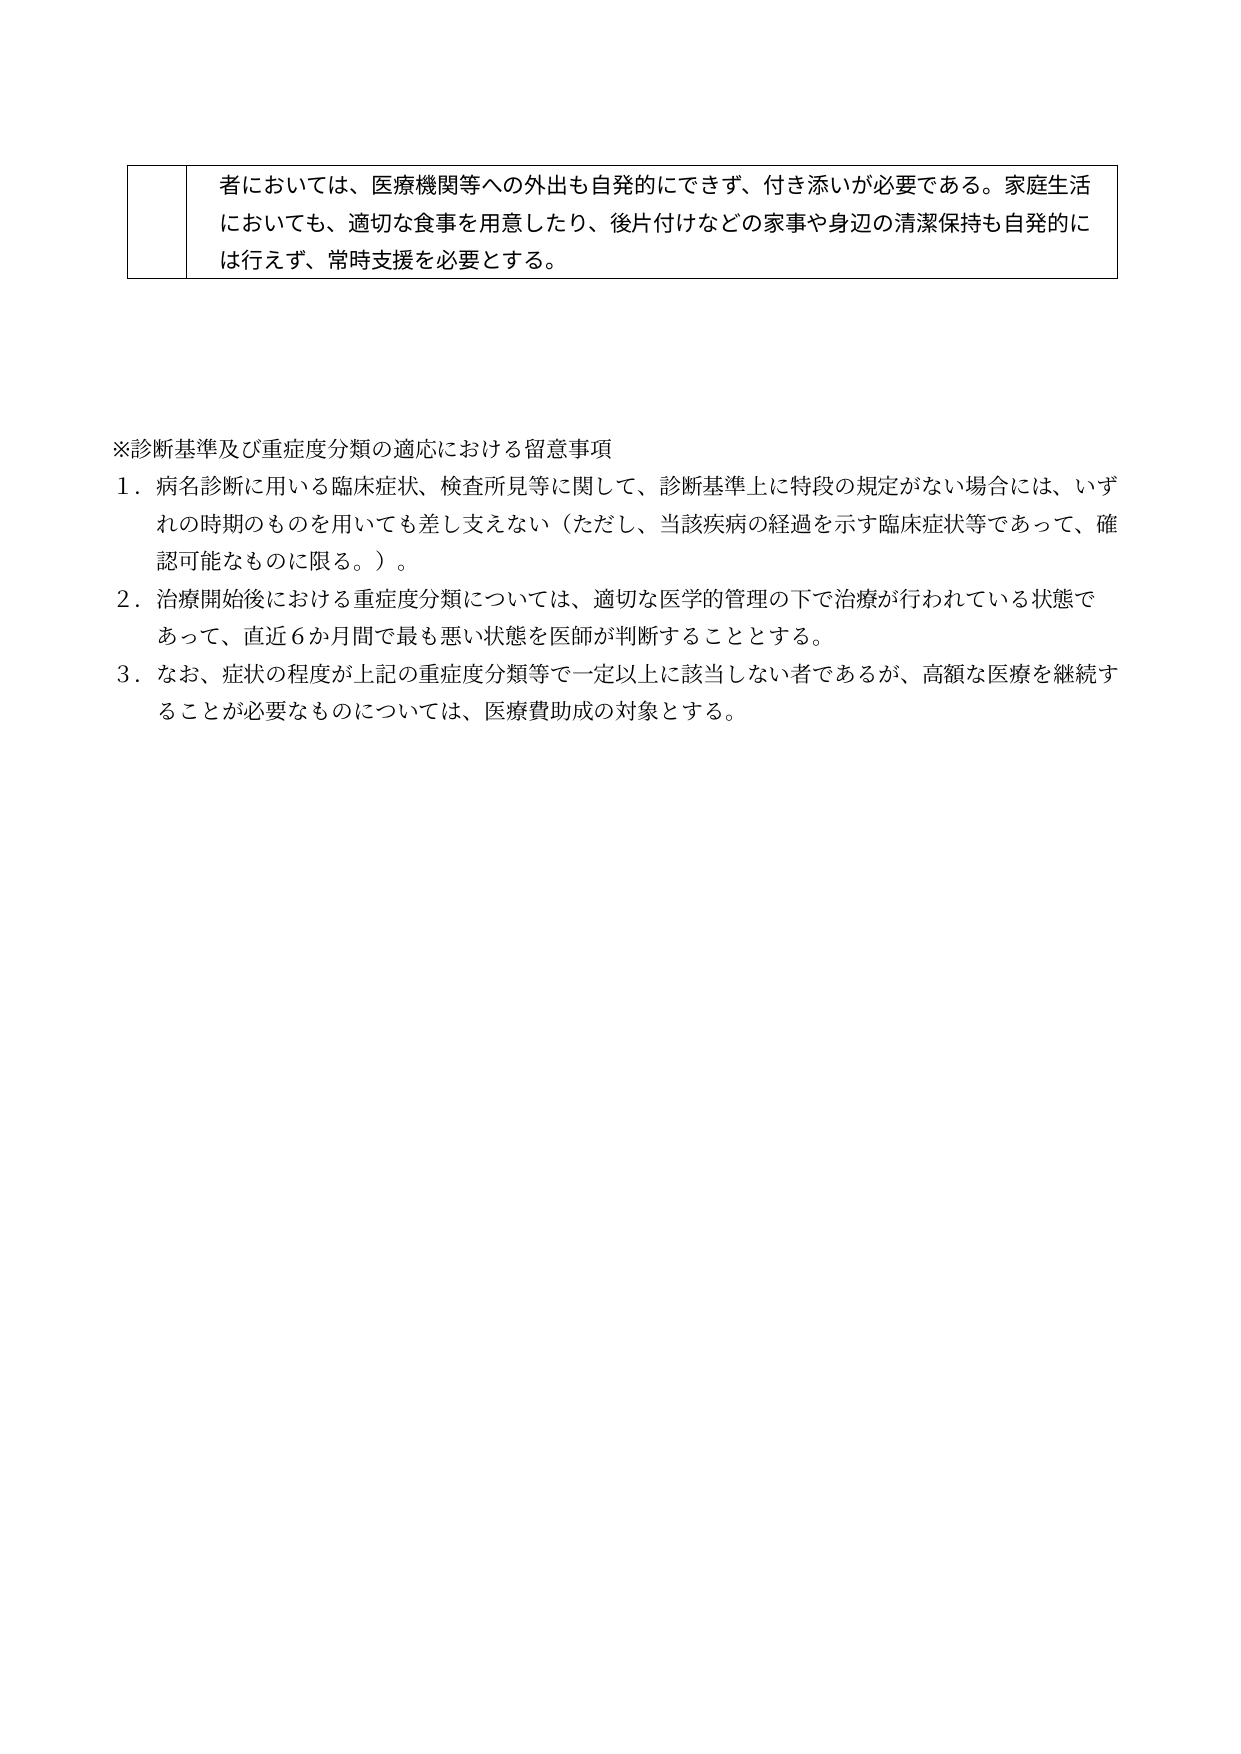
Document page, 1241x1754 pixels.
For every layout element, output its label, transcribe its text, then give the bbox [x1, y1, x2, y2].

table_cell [187, 166, 1117, 278]
text １．病名診断に用いる臨床症状、検査所見等に関して、診断基準上に特段の規定がない場合には、いずれの時期のものを用いても差し支えない（ただし、当該疾病の経過を示す臨床症状等であって、確認可能なものに限る。）。 [112, 467, 1128, 579]
text ２．治療開始後における重症度分類については、適切な医学的管理の下で治療が行われている状態であって、直近６か月間で最も悪い状態を医師が判断することとする。 [112, 579, 1128, 654]
text ※診断基準及び重症度分類の適応における留意事項 [112, 429, 1128, 467]
text ることが必要なものについては、医療費助成の対象とする。 [112, 692, 1128, 729]
text ３．なお、症状の程度が上記の重症度分類等で一定以上に該当しない者であるが、高額な医療を継続す [112, 654, 1128, 692]
table_cell ５ [128, 166, 186, 278]
